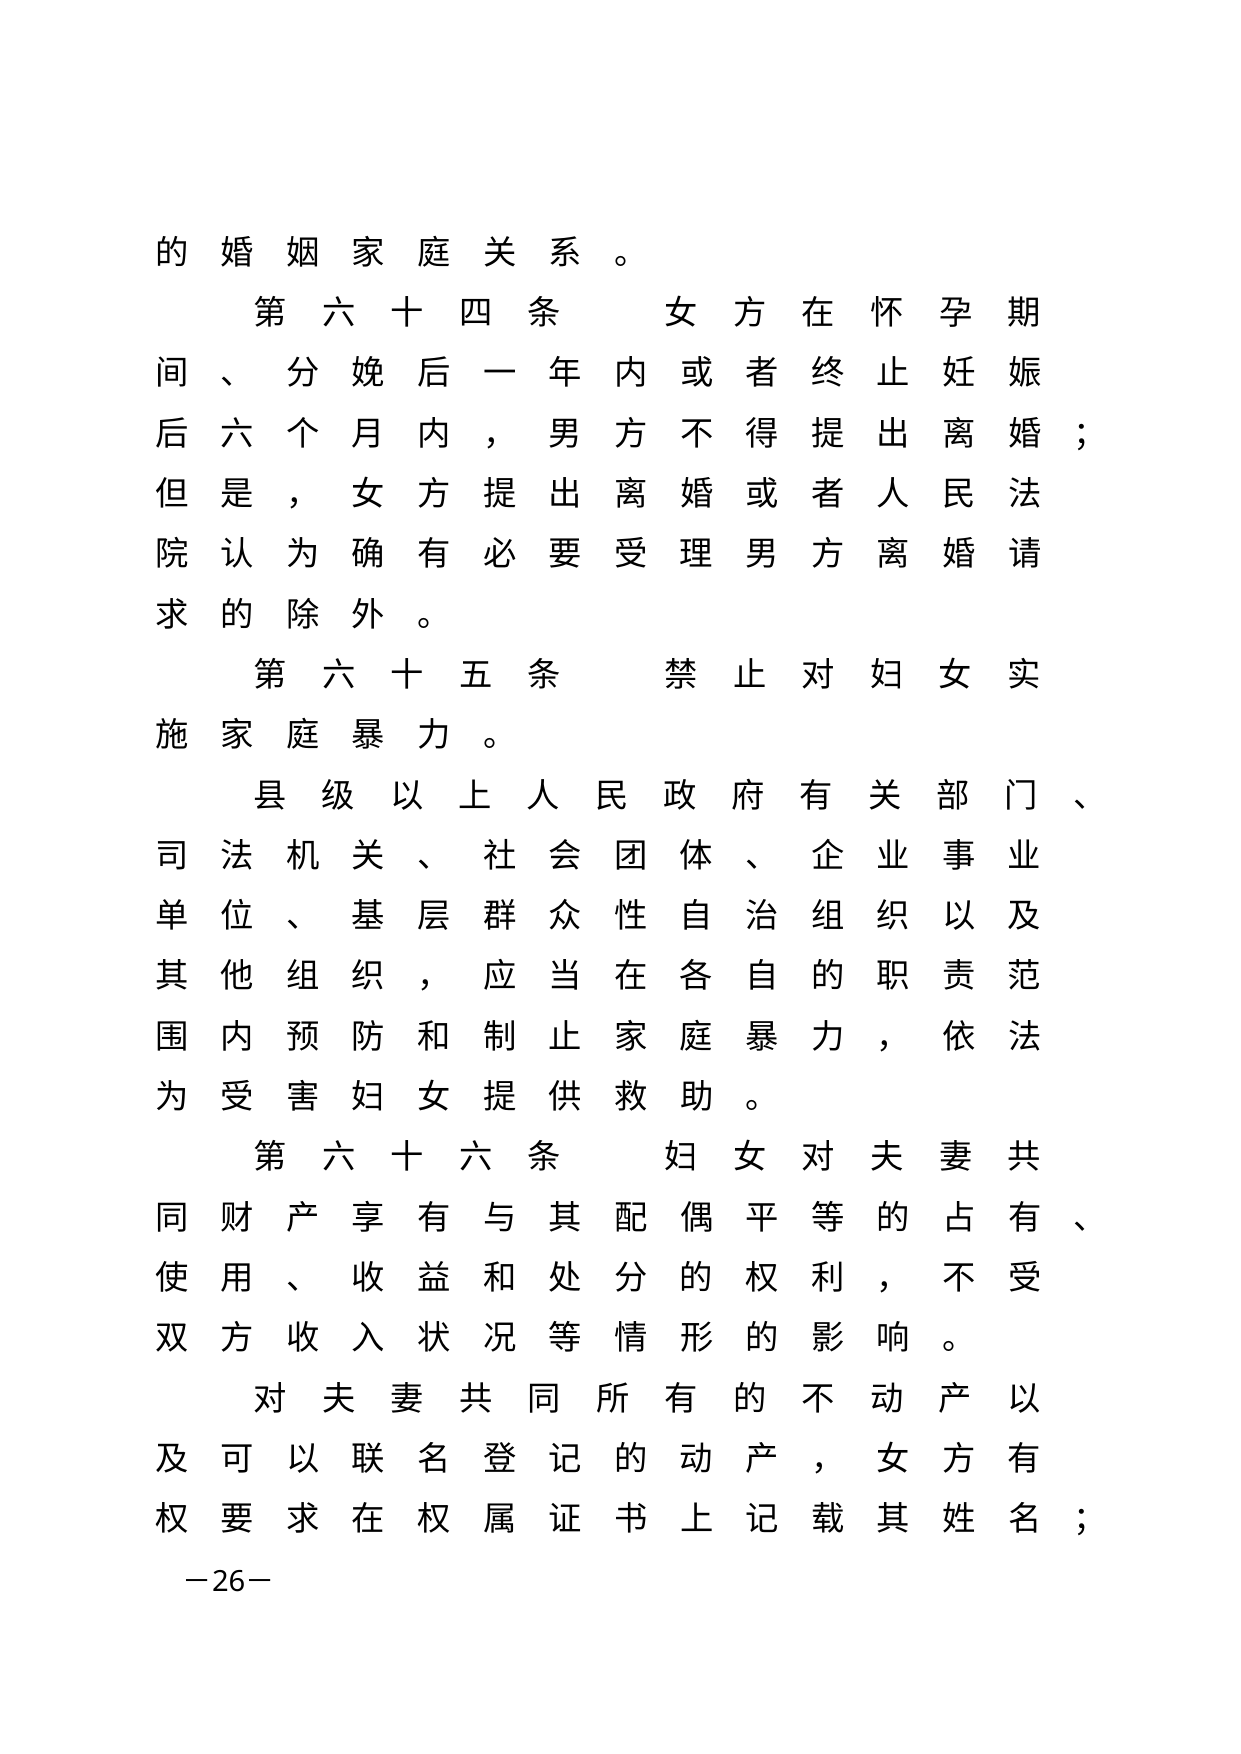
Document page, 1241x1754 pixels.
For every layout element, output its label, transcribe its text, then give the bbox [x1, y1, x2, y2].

text 对夫妻共同所有的不动产以及可以联名登记的动产，女方有权要求在权属证书上记载其姓名；认为记载的权利人、标的物、权利比例等事项有错误的，有权依法申请更正登记或者异议登记，有关机构应当按照其申请依法办理相应登记手续。 [155, 1365, 1073, 1546]
text 第六十五条 禁止对妇女实施家庭暴力。 [155, 642, 1073, 762]
text 第六十六条 妇女对夫妻共同财产享有与其配偶平等的占有、使用、收益和处分的权利，不受双方收入状况等情形的影响。 [155, 1124, 1073, 1365]
text 第六十三条 婚姻登记机关应当提供婚姻家庭辅导服务，引导当事人建立平等、和睦、文明的婚姻家庭关系。 [155, 219, 1073, 280]
text 县级以上人民政府有关部门、司法机关、社会团体、企业事业单位、基层群众性自治组织以及其他组织，应当在各自的职责范围内预防和制止家庭暴力，依法为受害妇女提供救助。 [155, 762, 1073, 1124]
text 第六十四条 女方在怀孕期间、分娩后一年内或者终止妊娠后六个月内，男方不得提出离婚；但是，女方提出离婚或者人民法院认为确有必要受理男方离婚请求的除外。 [155, 280, 1073, 642]
